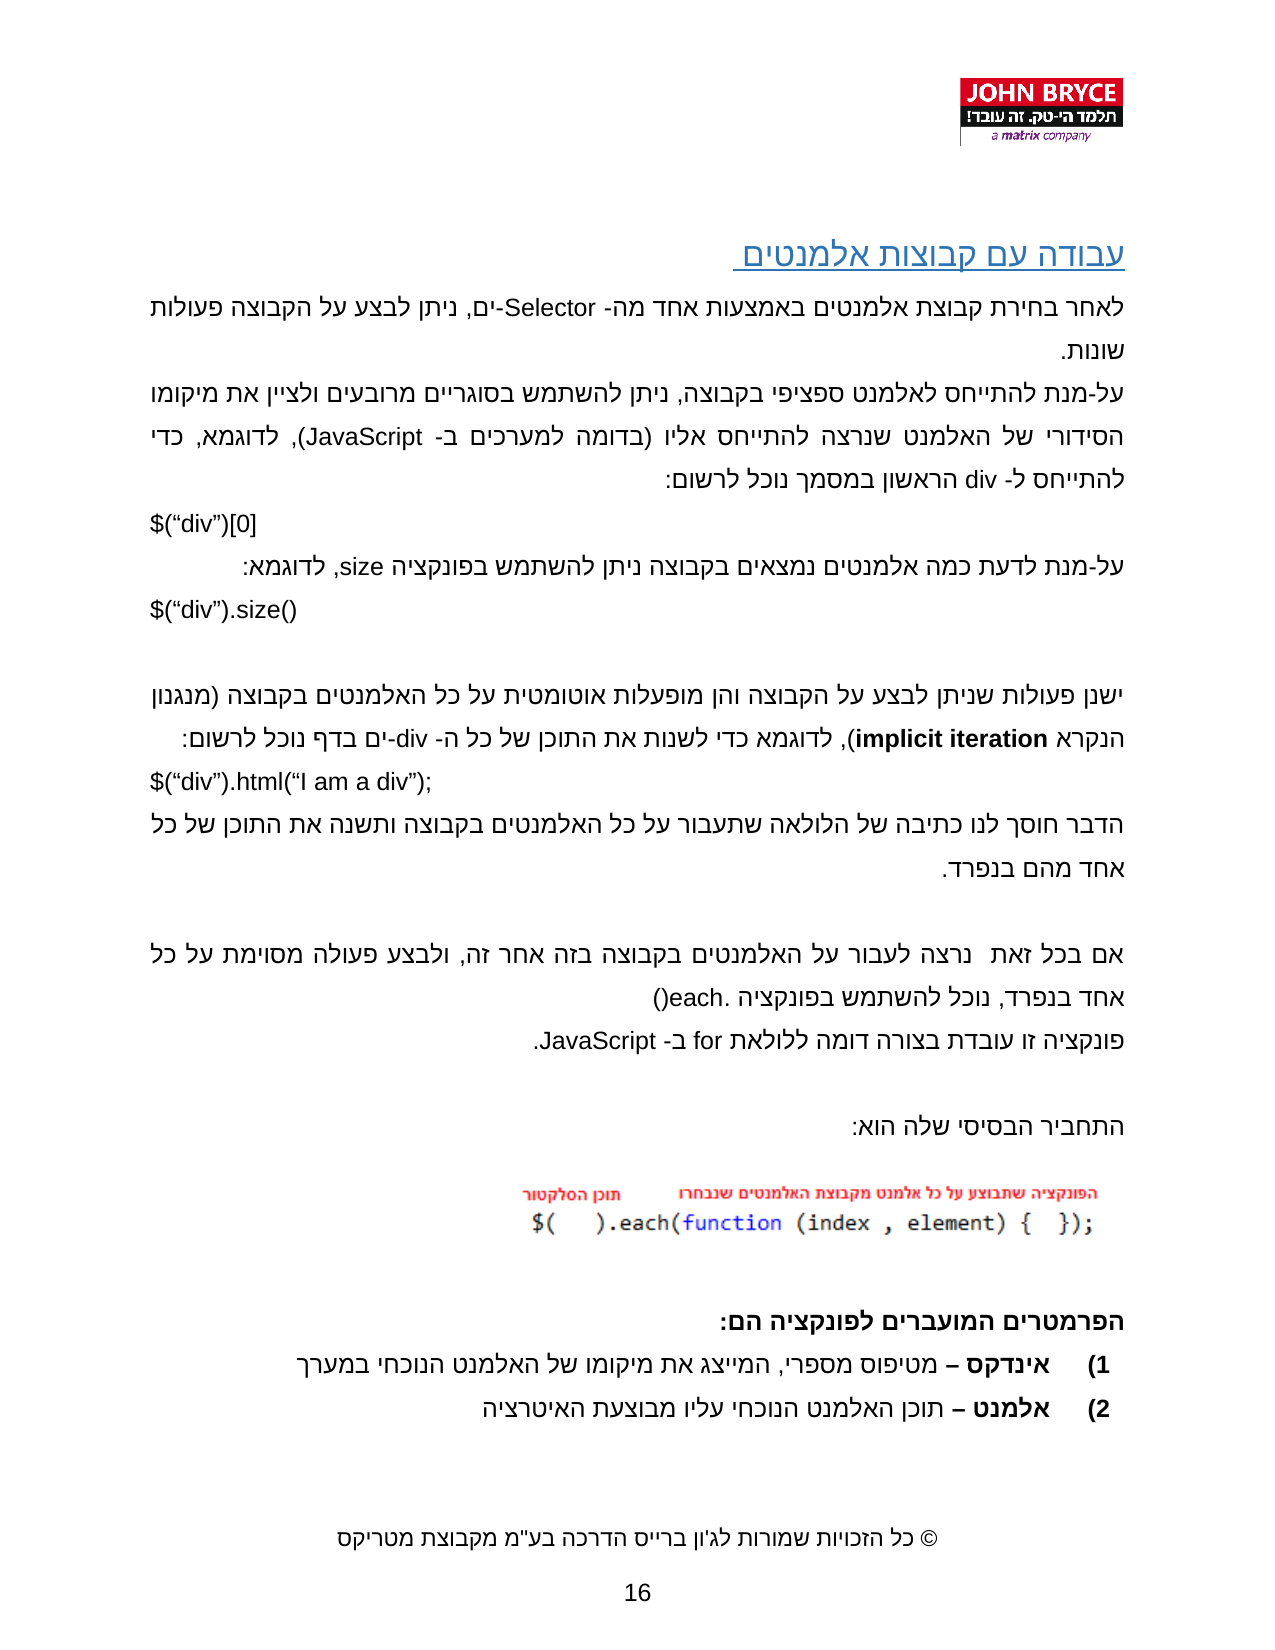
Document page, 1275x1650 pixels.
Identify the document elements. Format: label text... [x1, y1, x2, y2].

picture [482, 1155, 1125, 1293]
list אלמנט – תוכן האלמנט הנוכחי עליו מבוצעת האיטרציה [150, 1393, 1087, 1422]
text הדבר חוסך לנו כתיבה של הלולאה שתעבור על כל האלמנטים בקבוצה ותשנה את התוכן של כל אחד מהם בנפרד. [150, 810, 1125, 882]
text פונקציה זו עובדת בצורה דומה ללולאת for ב- JavaScript. [150, 1026, 1125, 1055]
text על-מנת להתייחס לאלמנט ספציפי בקבוצה, ניתן להשתמש בסוגריים מרובעים ולציין את מיקומו הסידורי של האלמנט שנרצה להתייחס אליו (בדומה למערכים ב- JavaScript), לדוגמא, כדי להתייחס ל- div הראשון במסמך נוכל לרשום: [150, 379, 1125, 494]
text אם בכל זאת נרצה לעבור על האלמנטים בקבוצה בזה אחר זה, ולבצע פעולה מסוימת על כל אחד בנפרד, נוכל להשתמש בפונקציה .each() [150, 940, 1125, 1012]
list אינדקס – מטיפוס מספרי, המייצג את מיקומו של האלמנט הנוכחי במערך [150, 1350, 1087, 1379]
picture [956, 75, 1125, 149]
text על-מנת לדעת כמה אלמנטים נמצאים בקבוצה ניתן להשתמש בפונקציה size, לדוגמא: [150, 552, 1125, 580]
text לאחר בחירת קבוצת אלמנטים באמצעות אחד מה- Selector-ים, ניתן לבצע על הקבוצה פעולות שונות. [150, 293, 1125, 365]
text ישנן פעולות שניתן לבצע על הקבוצה והן מופעלות אוטומטית על כל האלמנטים בקבוצה (מנגנון הנקרא implicit iteration), לדוגמא כדי לשנות את התוכן של כל ה- div-ים בדף נוכל לרשום: [150, 681, 1125, 753]
text $(“div”).size() [150, 595, 1125, 623]
text התחביר הבסיסי שלה הוא: [150, 1112, 1125, 1141]
subtitle עבודה עם קבוצות אלמנטים [150, 235, 1125, 274]
text $(“div”).html(“I am a div”); [150, 767, 1125, 796]
text הפרמטרים המועברים לפונקציה הם: [150, 1307, 1125, 1336]
text $(“div”)[0] [150, 508, 1125, 537]
